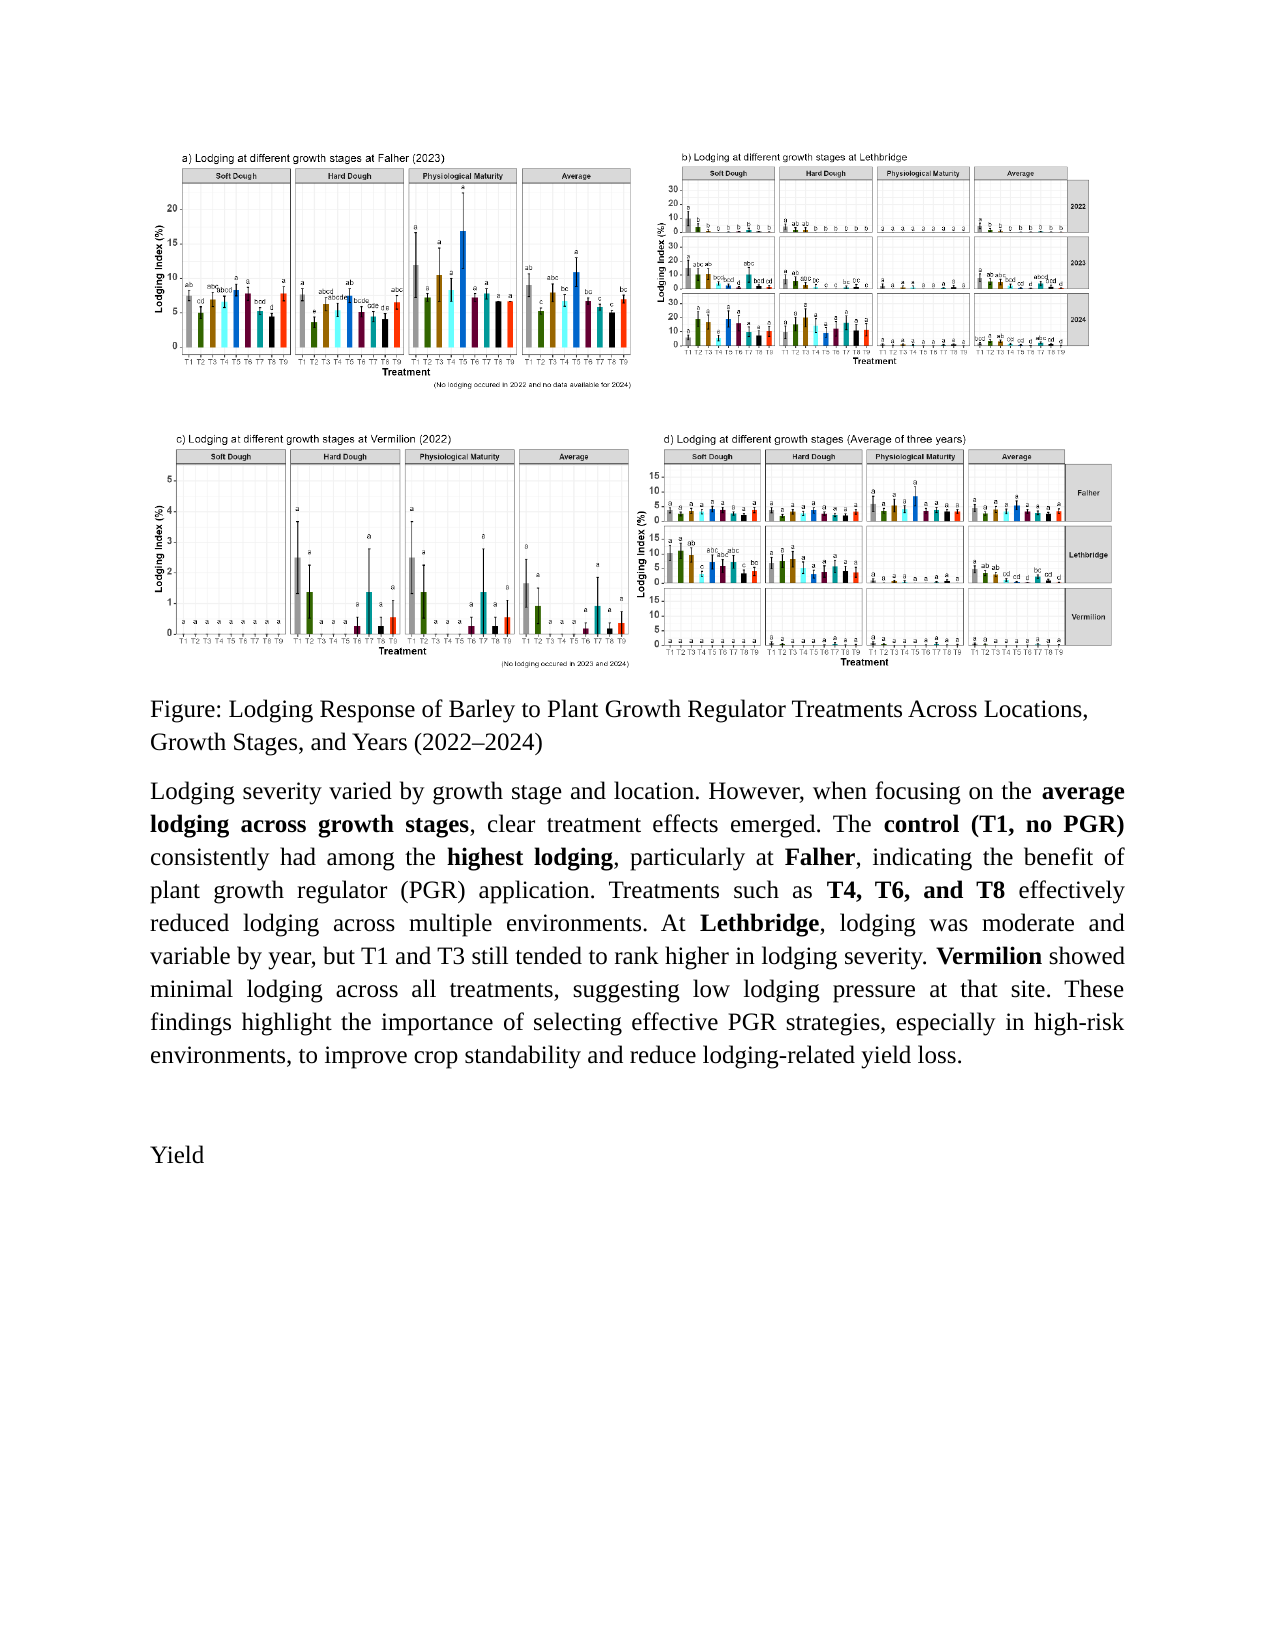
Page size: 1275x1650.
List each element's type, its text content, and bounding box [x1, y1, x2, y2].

picture [150, 150, 635, 393]
text Figure: Lodging Response of Barley to Plant Growth Regulator Treatments Across Locations, Growth Stages, and Years (2022–2024) [150, 694, 1125, 755]
text Lodging severity varied by growth stage and location. However, when focusing on the average lodging across growth stages, clear treatment effects emerged. The control (T1, no PGR) consistently had among the highest lodging, particularly at Falher, indicating the benefit of plant growth regulator (PGR) application. Treatments such as T4, T6, and T8 effectively reduced lodging across multiple environments. At Lethbridge, lodging was moderate and variable by year, but T1 and T3 still tended to rank higher in lodging severity. Vermilion showed minimal lodging across all treatments, suggesting low lodging pressure at that site. These findings highlight the importance of selecting effective PGR strategies, especially in high-risk environments, to improve crop standability and reduce lodging-related yield loss. [150, 776, 1125, 1069]
picture [653, 150, 1093, 370]
text Yield [150, 1140, 1125, 1169]
picture [150, 430, 1116, 672]
